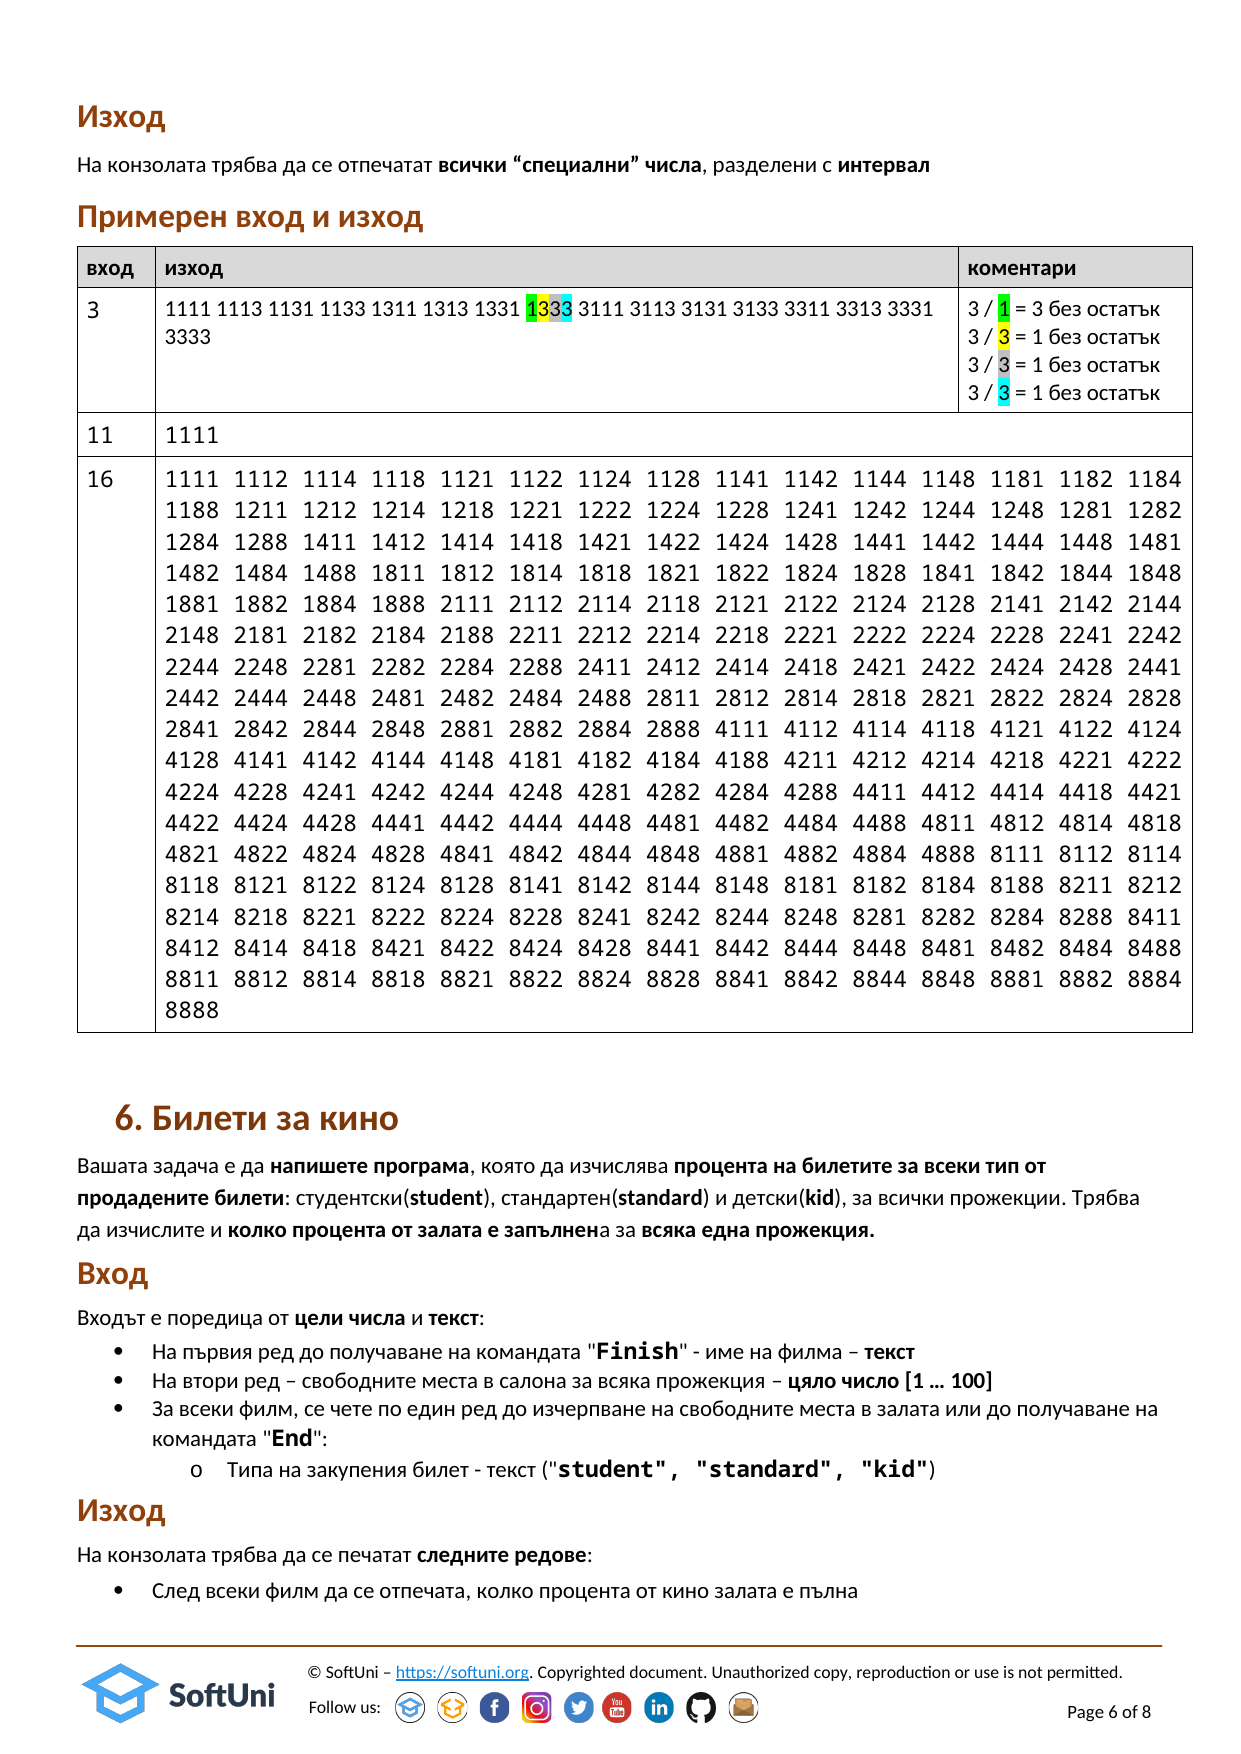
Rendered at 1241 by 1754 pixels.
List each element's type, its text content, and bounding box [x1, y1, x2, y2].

picture [665, 1714, 674, 1723]
text На конзолата трябва да се печатат следните редове: [77, 1540, 1163, 1568]
picture [395, 1692, 425, 1723]
table_cell 3 / 1 = 3 без остатък 3 / 3 = 1 без остатък 3 / 3 = 1 без остатък 3 / 3 = 1 без остатък [959, 288, 1192, 412]
list На първия ред до получаване на командата "Finish" - име на филма – текст [114, 1335, 1163, 1366]
picture [522, 1692, 552, 1723]
subtitle Изход [77, 95, 1163, 136]
text Вашата задача е да напишете програма, която да изчислява процента на билетите за всеки тип от продадените билети: студентски(student), стандартен(standard) и детски(kid), за всички прожекции. Трябва да изчислите и колко процента от залата е запълнена за всяка една прожекция. [77, 1151, 1163, 1243]
table_header вход [78, 247, 155, 287]
picture [644, 1692, 653, 1701]
subtitle Билети за кино [114, 1094, 1163, 1140]
picture [75, 1658, 281, 1729]
subtitle Изход [77, 1489, 1163, 1529]
table_header коментари [959, 247, 1192, 287]
table_cell 1111 1113 1131 1133 1311 1313 1331 1333 3111 3113 3131 3133 3311 3313 3331 3333 [156, 288, 958, 412]
picture [437, 1692, 468, 1723]
table_cell 1111 1112 1114 1118 1121 1122 1124 1128 1141 1142 1144 1148 1181 1182 1184 1188 1211 1212 1214 1218 1221 1222 1224 1228 1241 1242 1244 1248 1281 1282 1284 1288 1411 1412 1414 1418 1421 1422 1424 1428 1441 1442 1444 1448 1481 1482 1484 1488 1811 1812 1814 1818 1821 1822 1824 1828 1841 1842 1844 1848 1881 1882 1884 1888 2111 2112 2114 2118 2121 2122 2124 2128 2141 2142 2144 2148 2181 2182 2184 2188 2211 2212 2214 2218 2221 2222 2224 2228 2241 2242 2244 2248 2281 2282 2284 2288 2411 2412 2414 2418 2421 2422 2424 2428 2441 2442 2444 2448 2481 2482 2484 2488 2811 2812 2814 2818 2821 2822 2824 2828 2841 2842 2844 2848 2881 2882 2884 2888 4111 4112 4114 4118 4121 4122 4124 4128 4141 4142 4144 4148 4181 4182 4184 4188 4211 4212 4214 4218 4221 4222 4224 4228 4241 4242 4244 4248 4281 4282 4284 4288 4411 4412 4414 4418 4421 4422 4424 4428 4441 4442 4444 4448 4481 4482 4484 4488 4811 4812 4814 4818 4821 4822 4824 4828 4841 4842 4844 4848 4881 4882 4884 4888 8111 8112 8114 8118 8121 8122 8124 8128 8141 8142 8144 8148 8181 8182 8184 8188 8211 8212 8214 8218 8221 8222 8224 8228 8241 8242 8244 8248 8281 8282 8284 8288 8411 8412 8414 8418 8421 8422 8424 8428 8441 8442 8444 8448 8481 8482 8484 8488 8811 8812 8814 8818 8821 8822 8824 8828 8841 8842 8844 8848 8881 8882 8884 8888 [156, 457, 1192, 1032]
table_cell 3 [78, 288, 155, 412]
table_cell 11 [78, 413, 155, 456]
picture [602, 1692, 632, 1723]
list На втори ред – свободните места в салона за всяка прожекция – цяло число [1 … 100] [114, 1366, 1163, 1394]
list След всеки филм да се отпечата, колко процента от кино залата е пълна [114, 1576, 1163, 1604]
text На конзолата трябва да се отпечатат всички “специални” числа, разделени с интервал [77, 151, 1163, 178]
picture [644, 1714, 653, 1723]
picture [665, 1692, 674, 1701]
picture [686, 1692, 716, 1723]
picture [728, 1692, 759, 1723]
table_cell 1111 [156, 413, 1192, 456]
picture [479, 1692, 510, 1723]
subtitle Примерен вход и изход [77, 195, 1163, 236]
text Входът е поредица от цели числа и текст: [77, 1303, 1163, 1331]
table_cell 16 [78, 457, 155, 1032]
subtitle Вход [77, 1252, 1163, 1292]
picture [658, 1705, 667, 1714]
list За всеки филм, се чете по един ред до изчерпване на свободните места в залата или до получаване на командата "End": [114, 1394, 1163, 1453]
list Типа на закупения билет - текст ("student", "standard", "kid") [189, 1453, 1163, 1485]
table_header изход [156, 247, 958, 287]
picture [564, 1692, 594, 1723]
